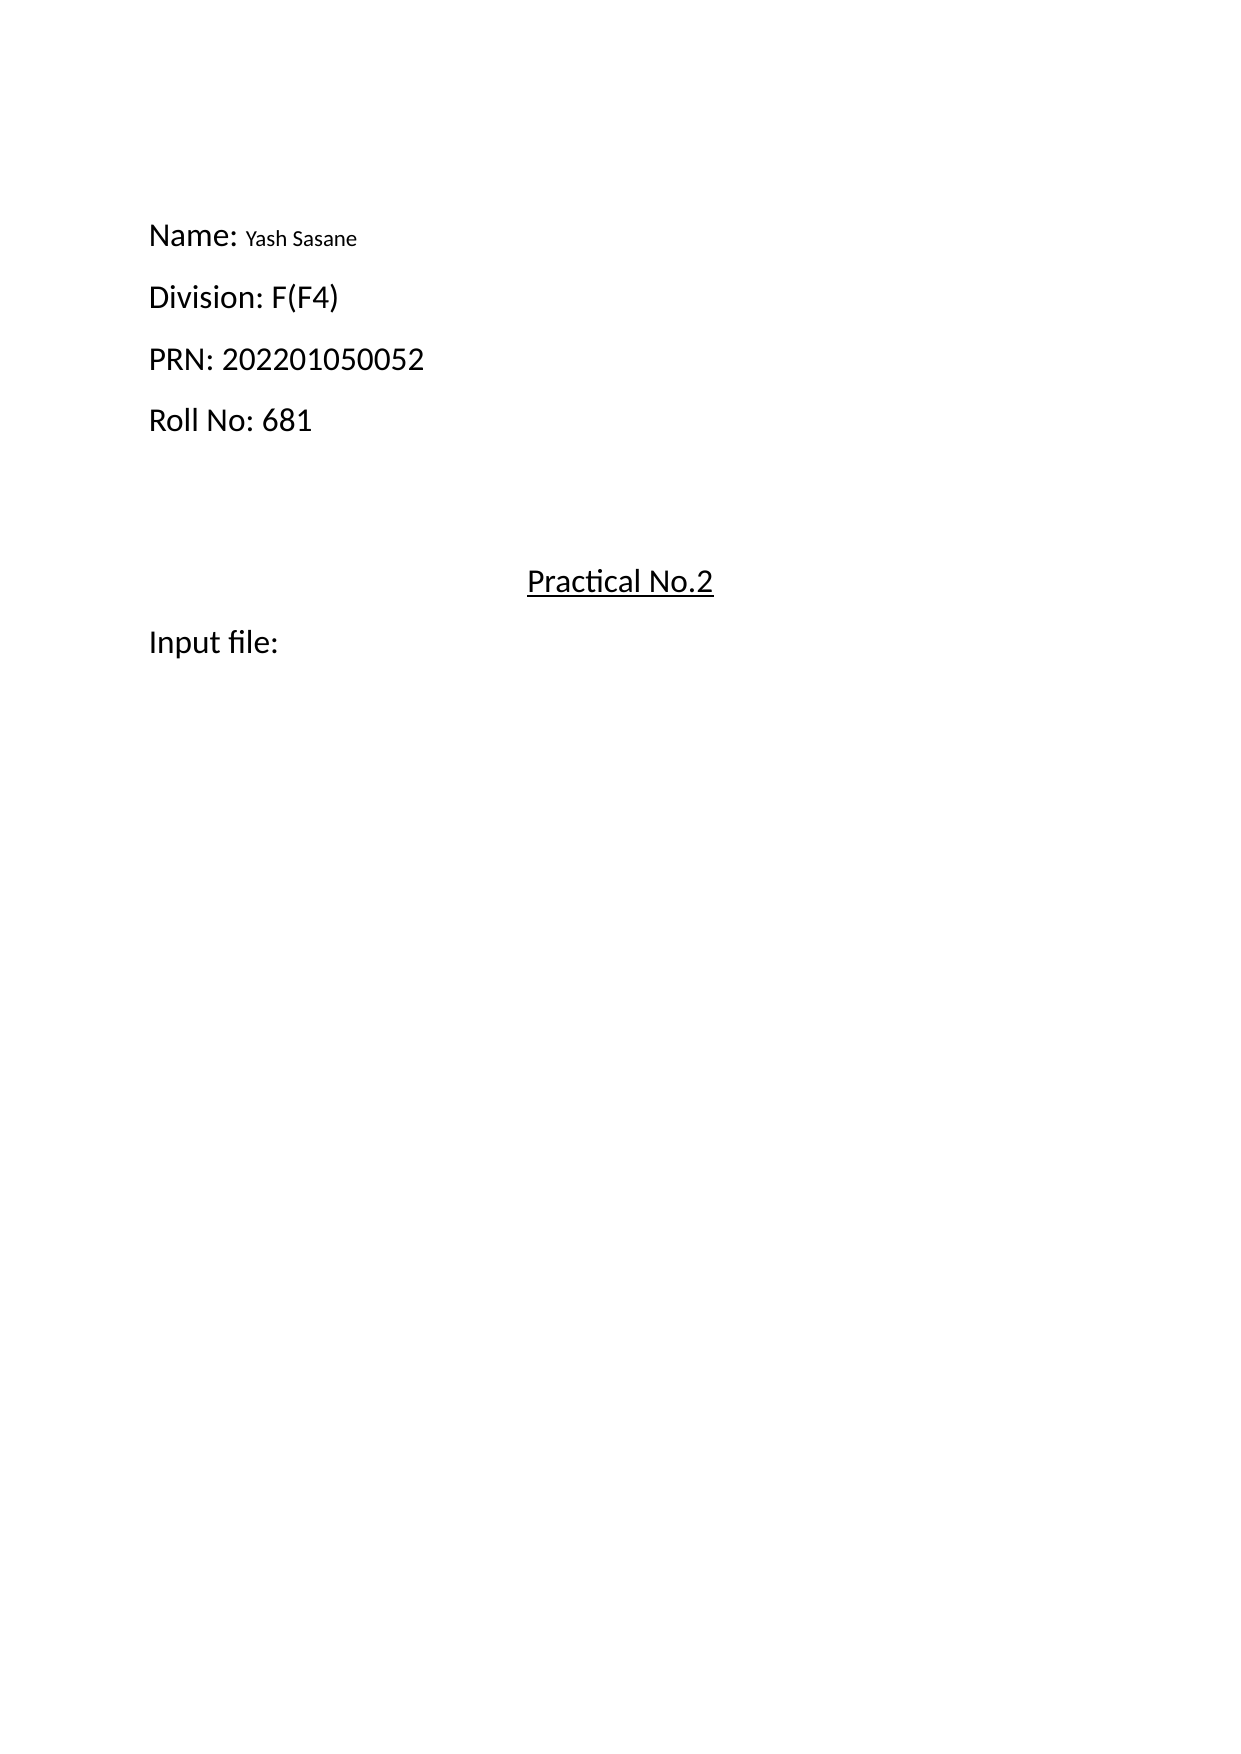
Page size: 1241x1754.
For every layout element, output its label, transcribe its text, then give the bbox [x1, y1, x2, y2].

text Division: F(F4) [148, 276, 1197, 317]
text Practical No.2 [136, 560, 1105, 601]
text PRN: 202201050052 [148, 338, 1197, 378]
text Input file: [148, 621, 1197, 662]
text Name: Yash Sasane [148, 214, 1197, 254]
text Roll No: 681 [148, 399, 1197, 440]
